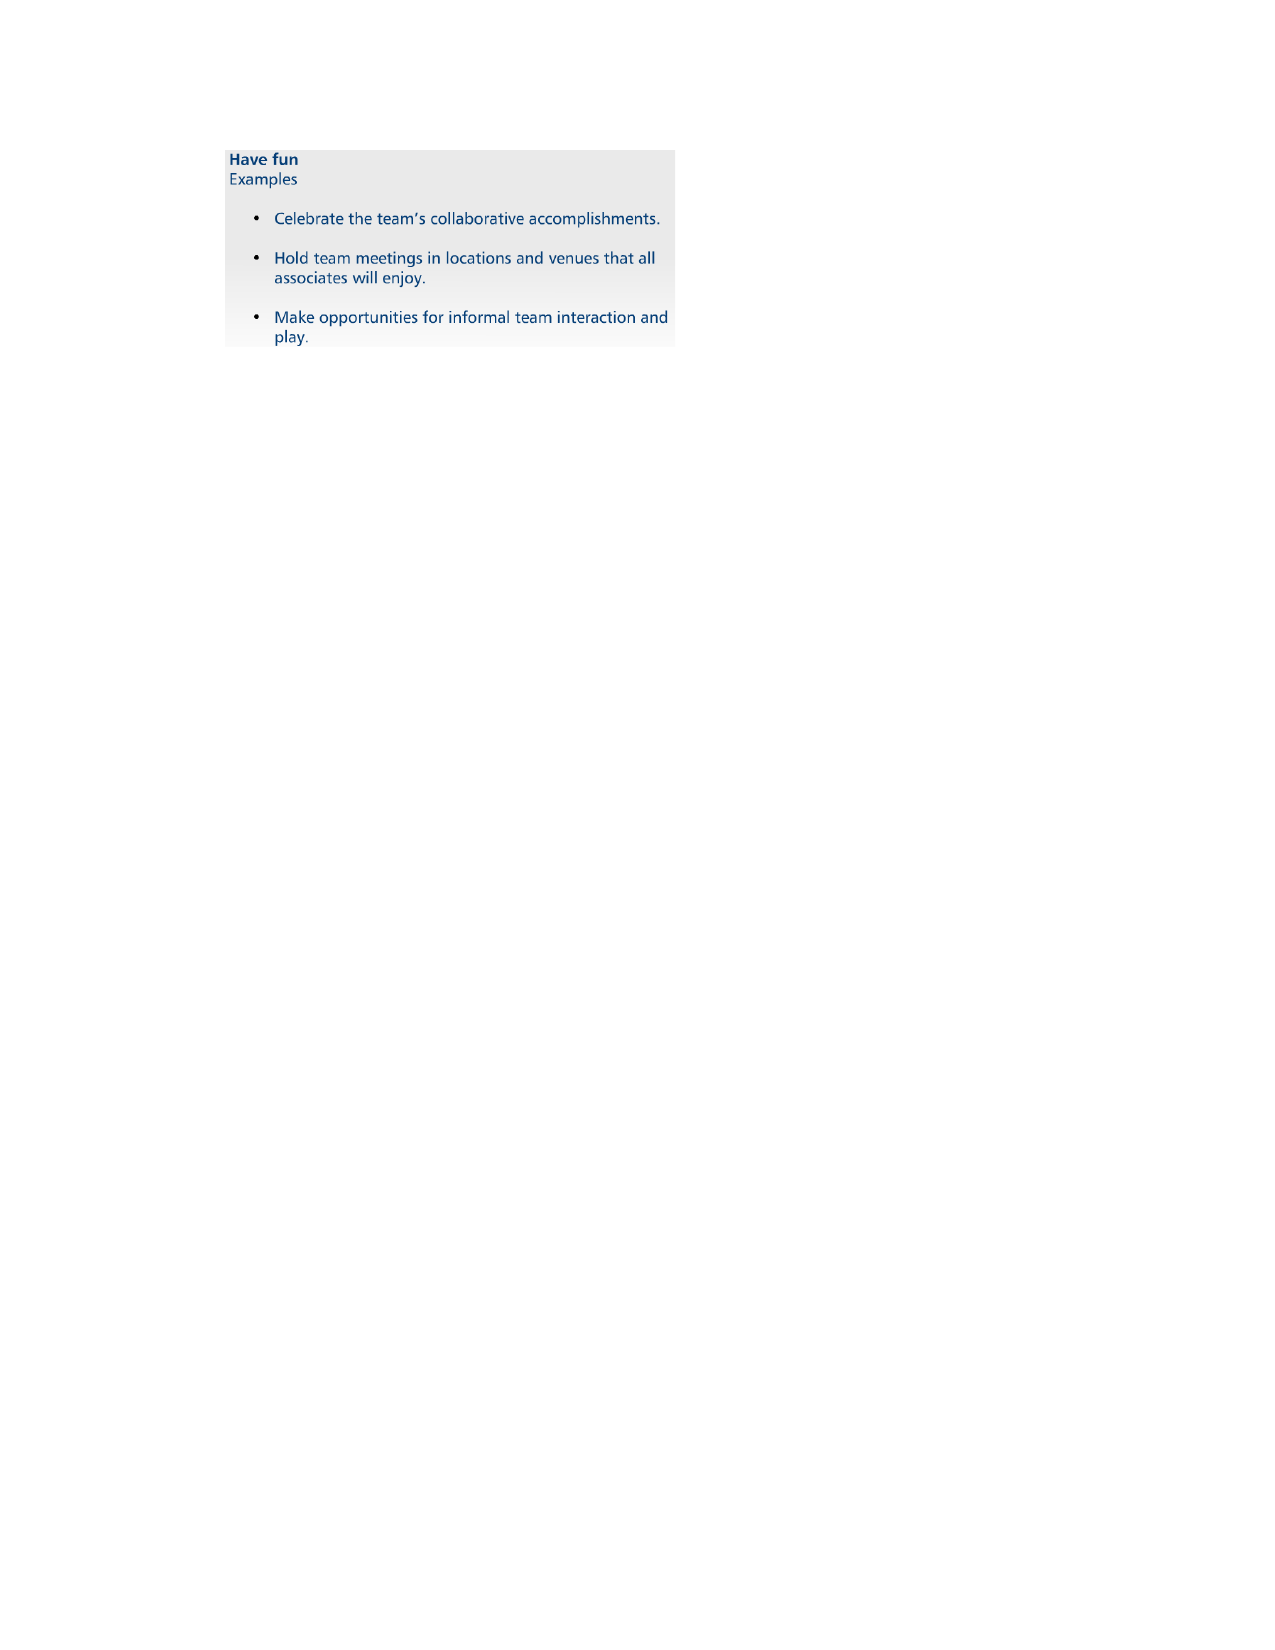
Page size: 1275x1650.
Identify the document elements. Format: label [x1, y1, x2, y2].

picture [225, 150, 675, 347]
